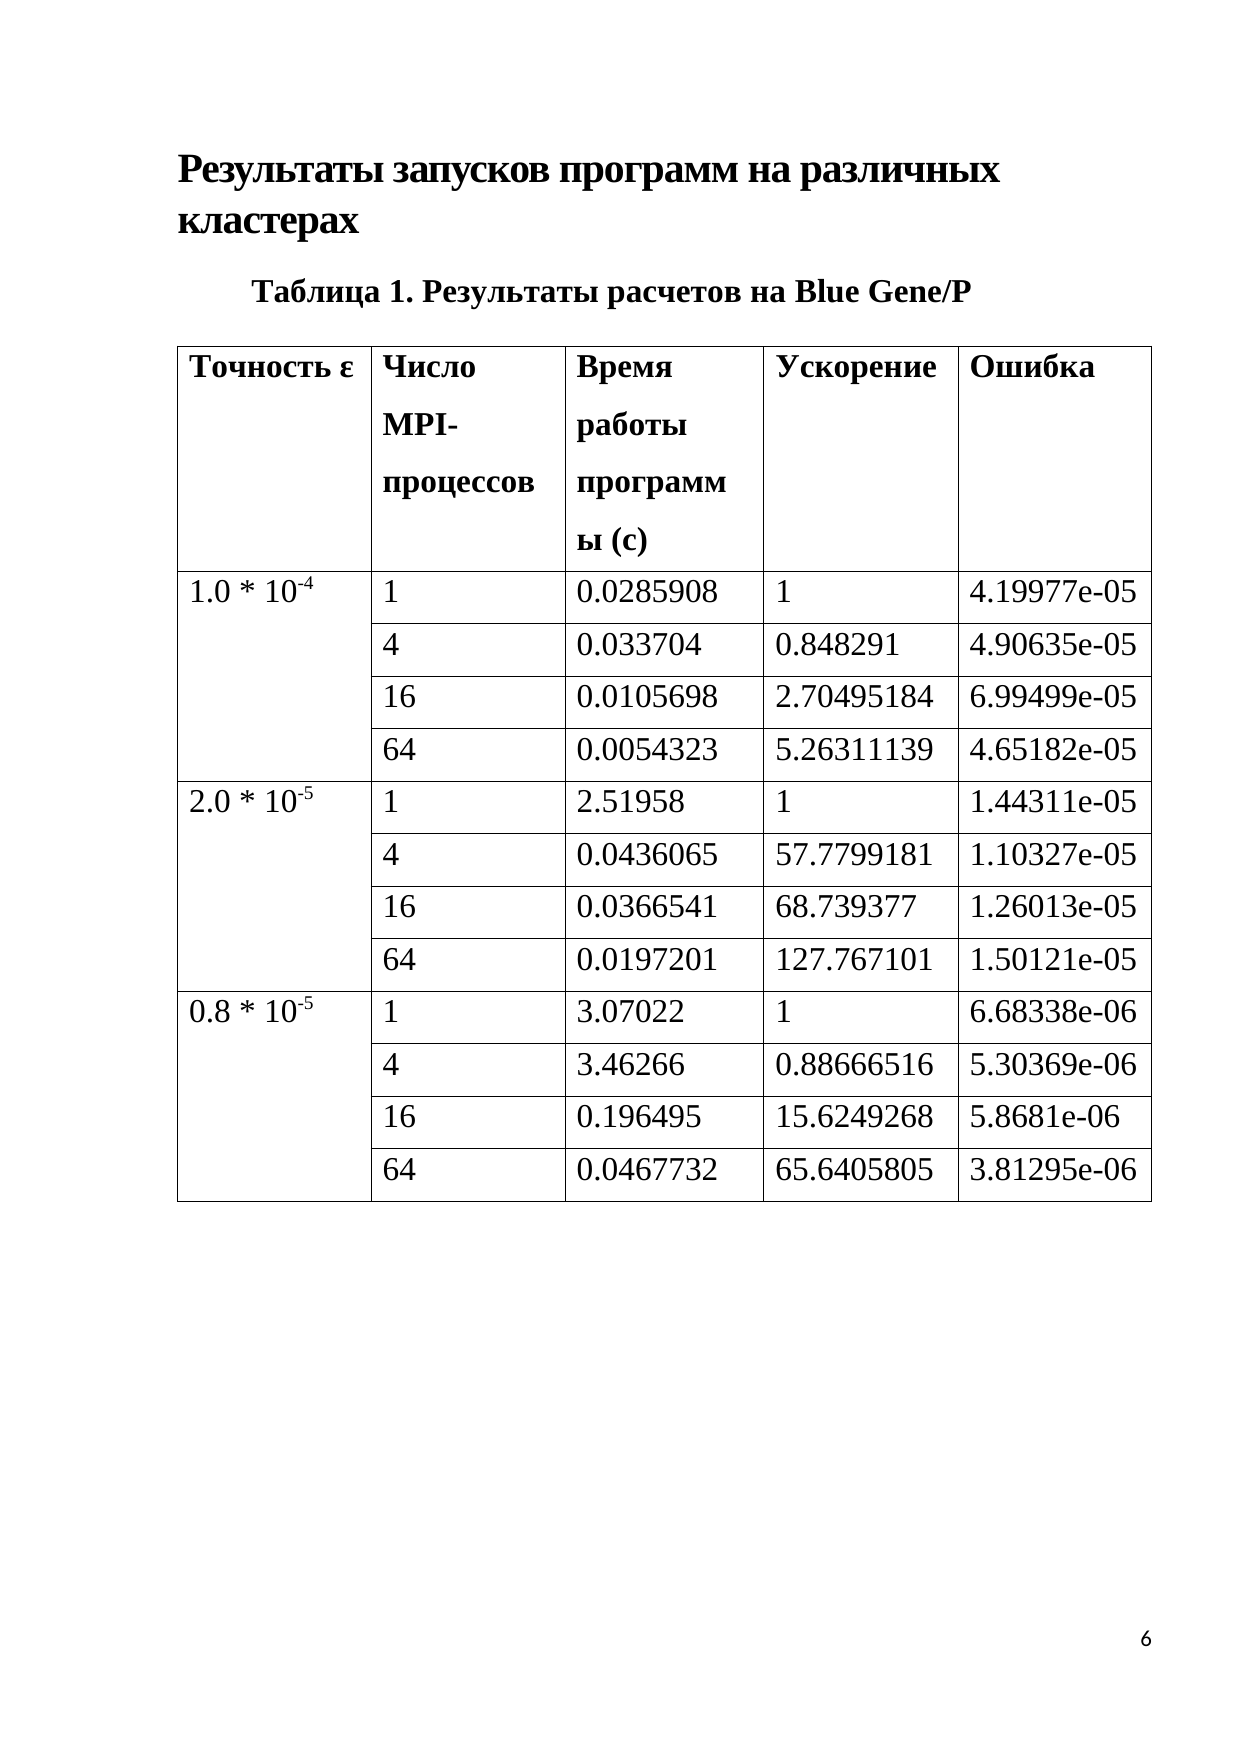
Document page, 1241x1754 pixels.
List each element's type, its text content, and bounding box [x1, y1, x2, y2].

table_header Время работы программы (с) [566, 347, 763, 571]
table_cell 0.8 * 10-5 [178, 992, 371, 1201]
table_cell 0.848291 [764, 624, 958, 676]
table_cell 0.0467732 [566, 1149, 763, 1201]
table_cell 2.0 * 10-5 [178, 782, 371, 991]
table_cell 1.50121e-05 [959, 939, 1151, 991]
table_cell 1.10327e-05 [959, 834, 1151, 886]
table_cell 3.81295e-06 [959, 1149, 1151, 1201]
table_cell 64 [372, 729, 565, 781]
table_cell 16 [372, 677, 565, 728]
table_cell 0.0054323 [566, 729, 763, 781]
table_cell 4 [372, 624, 565, 676]
table_header Число MPI-процессов [372, 347, 565, 571]
table_cell 0.0197201 [566, 939, 763, 991]
table_cell 0.88666516 [764, 1044, 958, 1096]
table_cell 1 [764, 782, 958, 833]
table_cell 0.0366541 [566, 887, 763, 938]
table_cell 0.033704 [566, 624, 763, 676]
table_cell 4.90635e-05 [959, 624, 1151, 676]
table_cell 3.07022 [566, 992, 763, 1043]
table_cell 1 [372, 992, 565, 1043]
table_cell 16 [372, 887, 565, 938]
table_cell 57.7799181 [764, 834, 958, 886]
table_cell 68.739377 [764, 887, 958, 938]
table_cell 4.19977e-05 [959, 572, 1151, 623]
table_cell 5.30369e-06 [959, 1044, 1151, 1096]
table_cell 6.99499e-05 [959, 677, 1151, 728]
table_cell 4 [372, 1044, 565, 1096]
table_cell 0.0285908 [566, 572, 763, 623]
table_cell 1 [372, 782, 565, 833]
table_cell 1.0 * 10-4 [178, 572, 371, 781]
table_cell 65.6405805 [764, 1149, 958, 1201]
table_cell 0.0436065 [566, 834, 763, 886]
table_cell 15.6249268 [764, 1097, 958, 1148]
table_cell 1 [764, 992, 958, 1043]
table_cell 2.70495184 [764, 677, 958, 728]
table_header Ускорение [764, 347, 958, 571]
table_cell 64 [372, 939, 565, 991]
table_header Ошибка [959, 347, 1151, 571]
table_cell 4.65182e-05 [959, 729, 1151, 781]
table_cell 6.68338e-06 [959, 992, 1151, 1043]
table_cell 5.8681e-06 [959, 1097, 1151, 1148]
table_cell 5.26311139 [764, 729, 958, 781]
table_cell 1.44311e-05 [959, 782, 1151, 833]
table_cell 1.26013e-05 [959, 887, 1151, 938]
table_header Точность ε [178, 347, 371, 571]
subtitle Результаты запусков программ на различных кластерах [177, 143, 1152, 243]
table_cell 2.51958 [566, 782, 763, 833]
table_cell 1 [764, 572, 958, 623]
table_cell 3.46266 [566, 1044, 763, 1096]
text Таблица 1. Результаты расчетов на Blue Gene/P [177, 271, 1152, 310]
table_cell 1 [372, 572, 565, 623]
table_cell 4 [372, 834, 565, 886]
table_cell 64 [372, 1149, 565, 1201]
table_cell 0.196495 [566, 1097, 763, 1148]
table_cell 16 [372, 1097, 565, 1148]
table_cell 127.767101 [764, 939, 958, 991]
table_cell 0.0105698 [566, 677, 763, 728]
